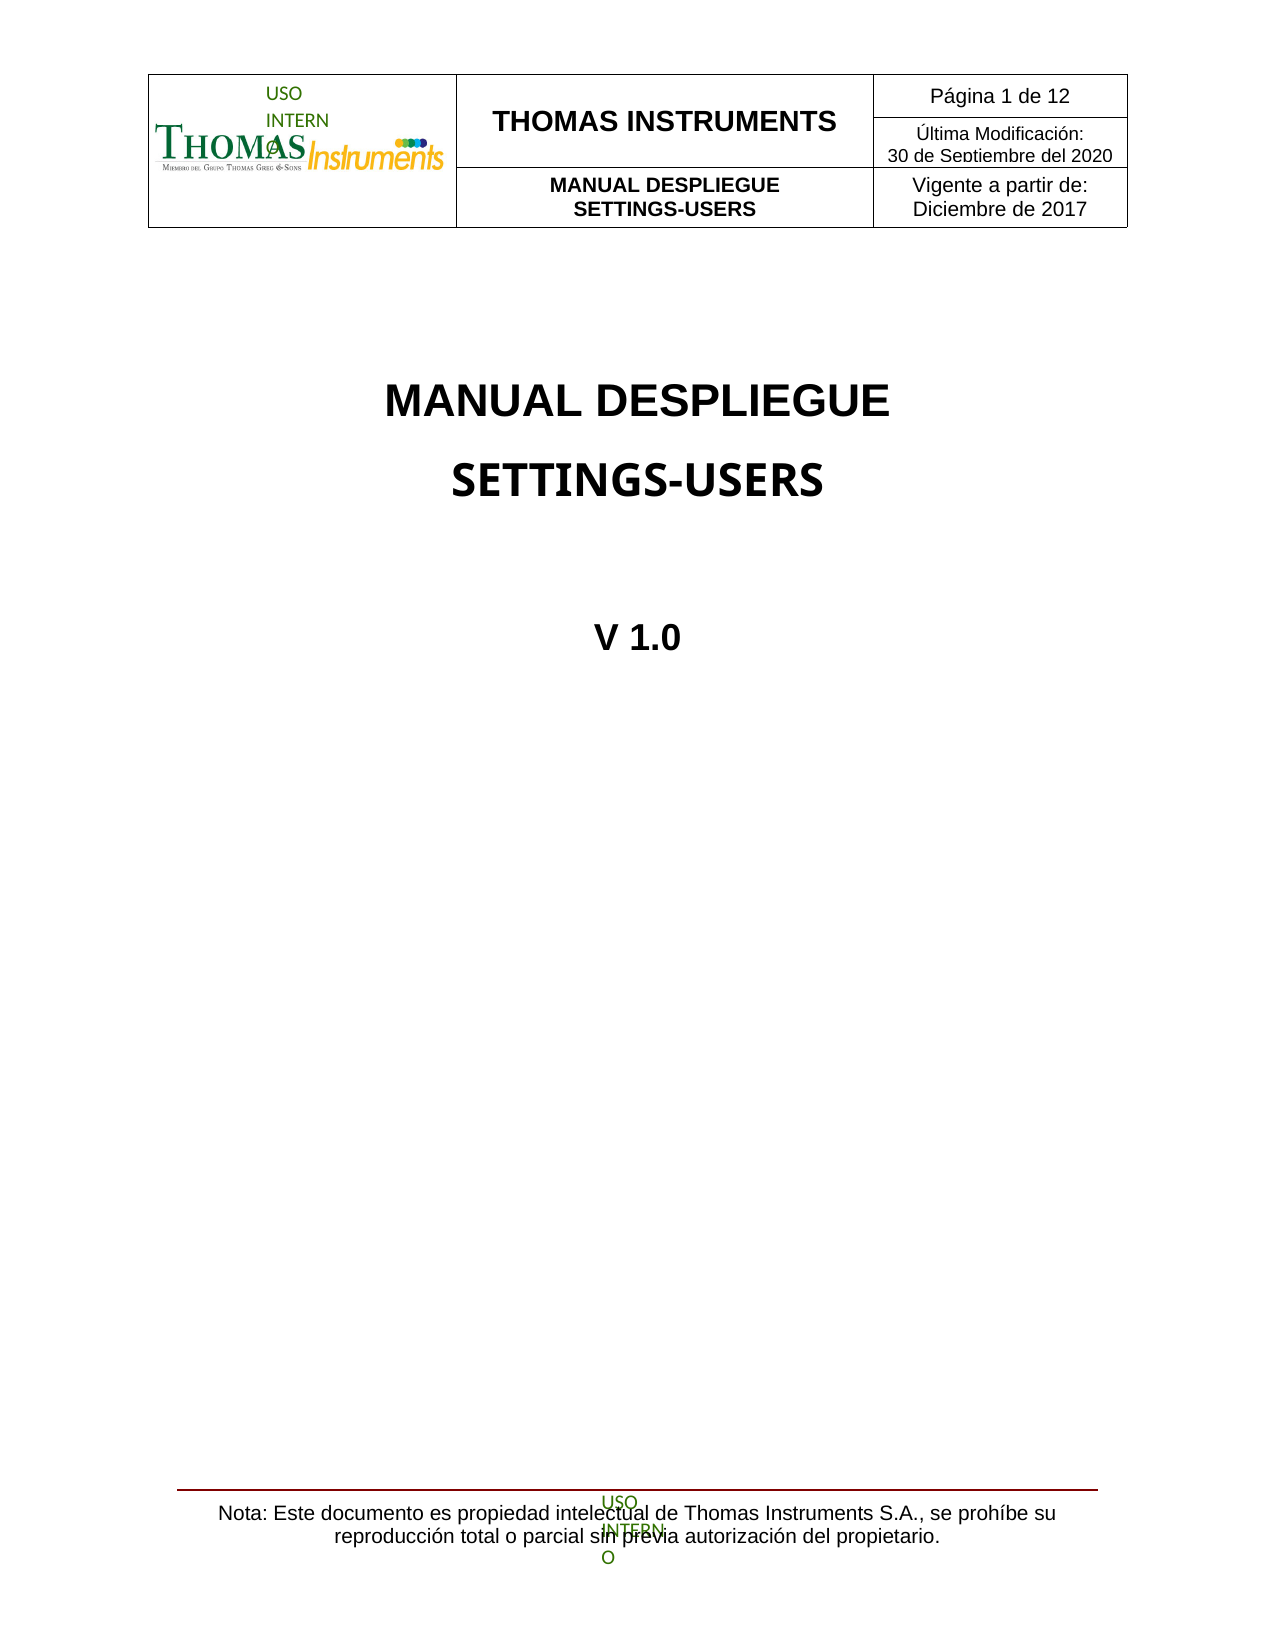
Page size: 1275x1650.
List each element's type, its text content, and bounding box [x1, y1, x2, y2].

text MANUAL DESPLIEGUE [177, 374, 1098, 426]
picture [150, 120, 448, 178]
text V 1.0 [177, 615, 1098, 658]
text SETTINGS-USERS [177, 447, 1098, 510]
